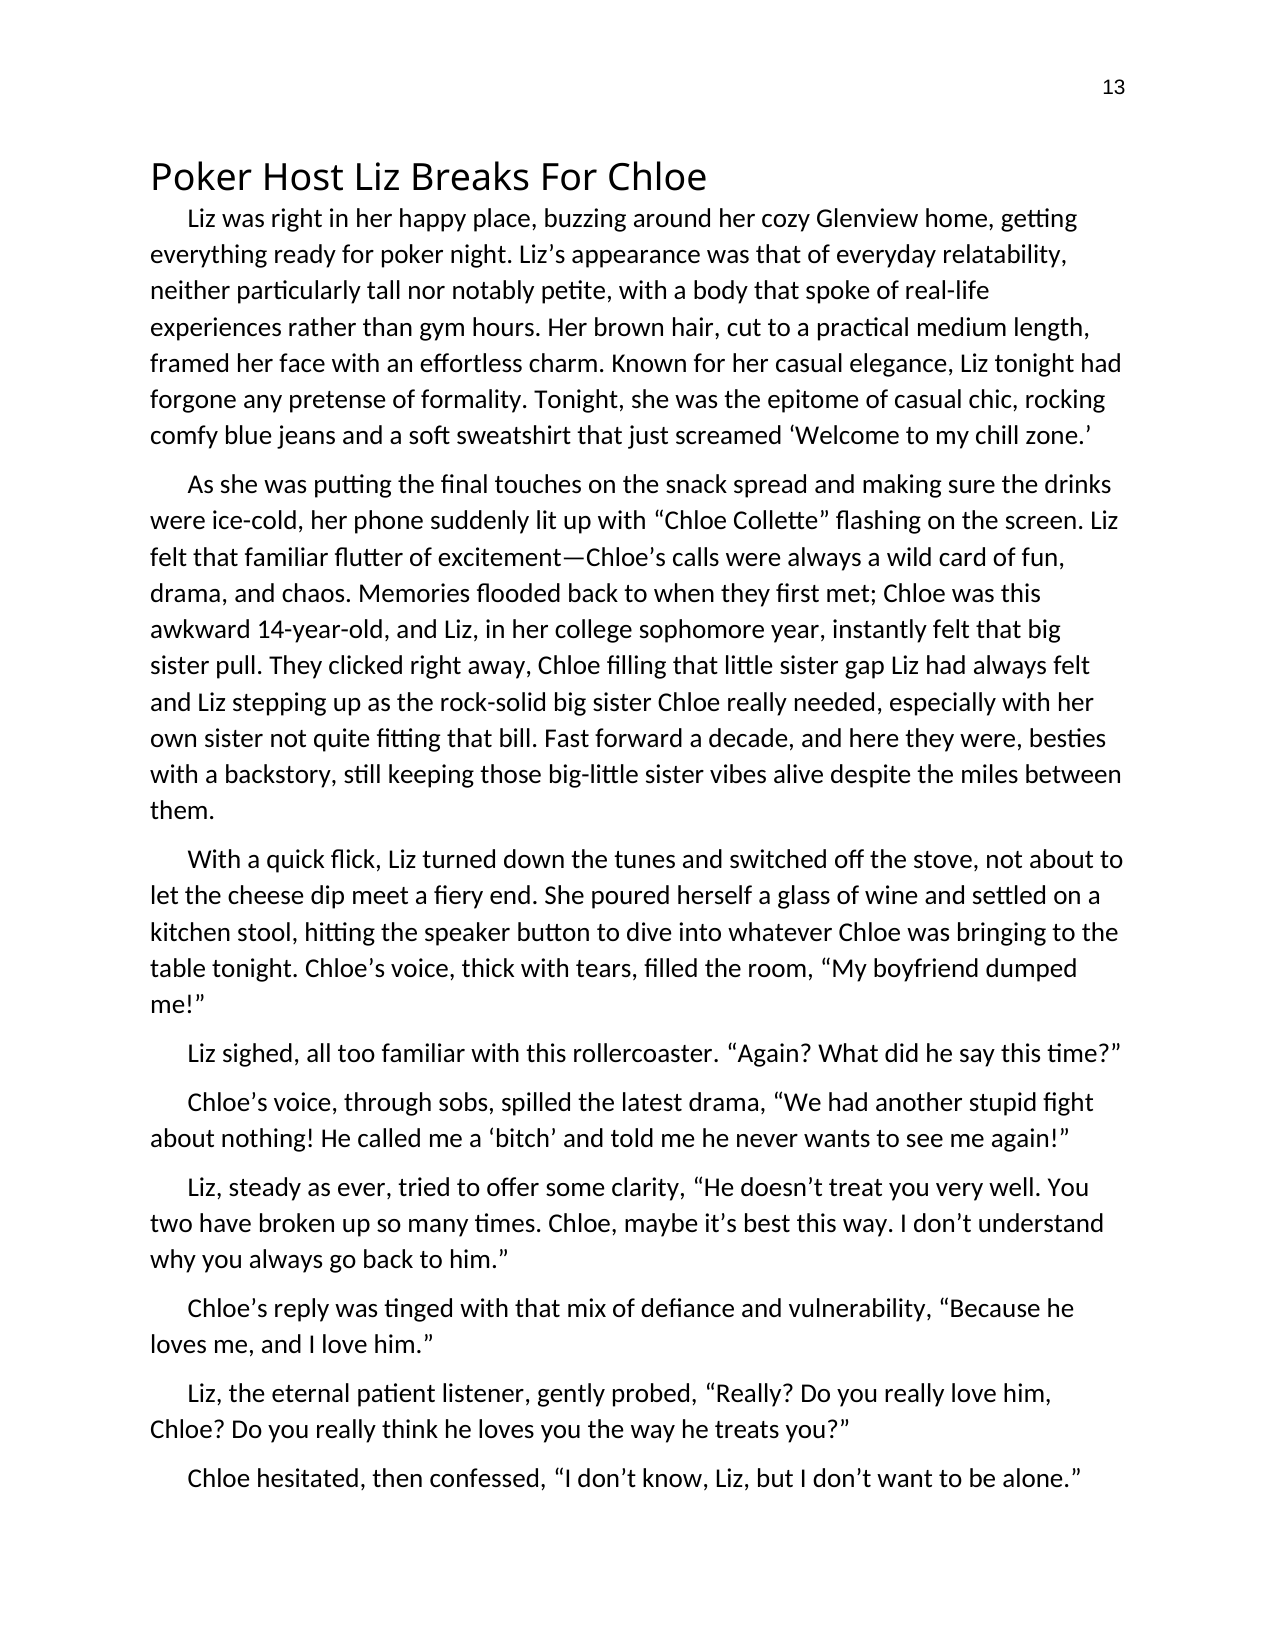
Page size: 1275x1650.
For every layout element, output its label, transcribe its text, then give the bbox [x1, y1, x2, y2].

text Liz, the eternal patient listener, gently probed, “Really? Do you really love him, Chloe? Do you really think he loves you the way he treats you?” [150, 1376, 1125, 1445]
text As she was putting the final touches on the snack spread and making sure the drinks were ice-cold, her phone suddenly lit up with “Chloe Collette” flashing on the screen. Liz felt that familiar flutter of excitement—Chloe’s calls were always a wild card of fun, drama, and chaos. Memories flooded back to when they first met; Chloe was this awkward 14-year-old, and Liz, in her college sophomore year, instantly felt that big sister pull. They clicked right away, Chloe filling that little sister gap Liz had always felt and Liz stepping up as the rock-solid big sister Chloe really needed, especially with her own sister not quite fitting that bill. Fast forward a decade, and here they were, besties with a backstory, still keeping those big-little sister vibes alive despite the miles between them. [150, 467, 1125, 827]
text Chloe’s reply was tinged with that mix of defiance and vulnerability, “Because he loves me, and I love him.” [150, 1291, 1125, 1360]
text Liz, steady as ever, tried to offer some clarity, “He doesn’t treat you very well. You two have broken up so many times. Chloe, maybe it’s best this way. I don’t understand why you always go back to him.” [150, 1170, 1125, 1275]
text Chloe’s voice, through sobs, spilled the latest drama, “We had another stupid fight about nothing! He called me a ‘bitch’ and told me he never wants to see me again!” [150, 1085, 1125, 1154]
text With a quick flick, Liz turned down the tunes and switched off the stove, not about to let the cheese dip meet a fiery end. She poured herself a glass of wine and settled on a kitchen stool, hitting the speaker button to dive into whatever Chloe was bringing to the table tonight. Chloe’s voice, thick with tears, filled the room, “My boyfriend dumped me!” [150, 842, 1125, 1020]
text Liz sighed, all too familiar with this rollercoaster. “Again? What did he say this time?” [150, 1036, 1125, 1069]
text Liz was right in her happy place, buzzing around her cozy Glenview home, getting everything ready for poker night. Liz’s appearance was that of everyday relatability, neither particularly tall nor notably petite, with a body that spoke of real-life experiences rather than gym hours. Her brown hair, cut to a practical medium length, framed her face with an effortless charm. Known for her casual elegance, Liz tonight had forgone any pretense of formality. Tonight, she was the epitome of casual chic, rocking comfy blue jeans and a soft sweatshirt that just screamed ‘Welcome to my chill zone.’ [150, 201, 1125, 452]
text Poker Host Liz Breaks For Chloe [150, 150, 1125, 201]
text Chloe hesitated, then confessed, “I don’t know, Liz, but I don’t want to be alone.” [150, 1461, 1125, 1494]
